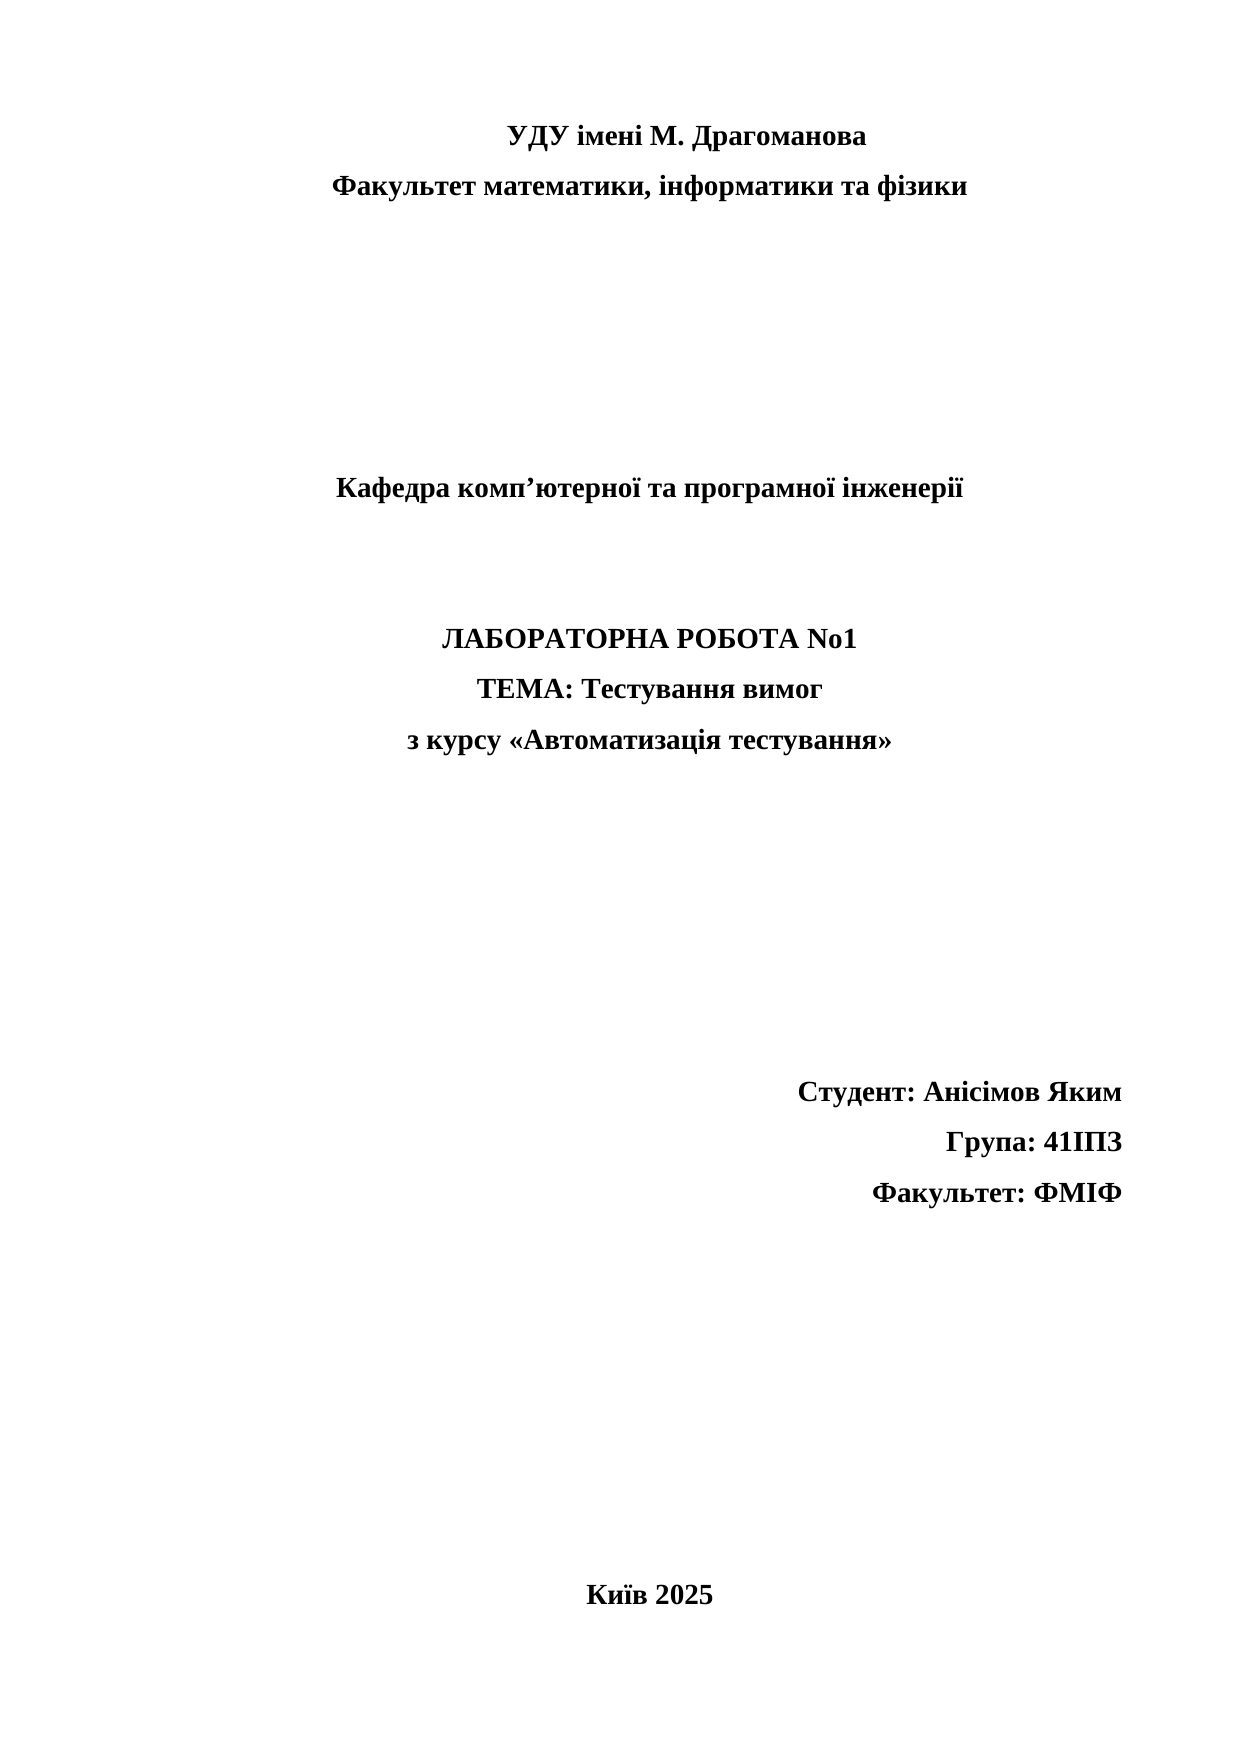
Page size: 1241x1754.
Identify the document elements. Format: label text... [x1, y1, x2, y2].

text Студент: Анісімов Яким [177, 1074, 1122, 1108]
text з курсу «Автоматизація тестування» [177, 722, 1122, 755]
text Кафедра комп’ютерної та програмної інженерії [177, 470, 1122, 504]
text Факультет: ФМІФ [177, 1175, 1122, 1208]
text Факультет математики, інформатики та фізики [177, 168, 1122, 202]
text УДУ імені М. Драгоманова [177, 118, 1122, 152]
text ЛАБОРАТОРНА РОБОТА No1 [177, 621, 1122, 655]
text Київ 2025 [177, 1577, 1122, 1611]
text Група: 41ІПЗ [177, 1124, 1122, 1158]
text ТЕМА: Тестування вимог [177, 672, 1122, 705]
